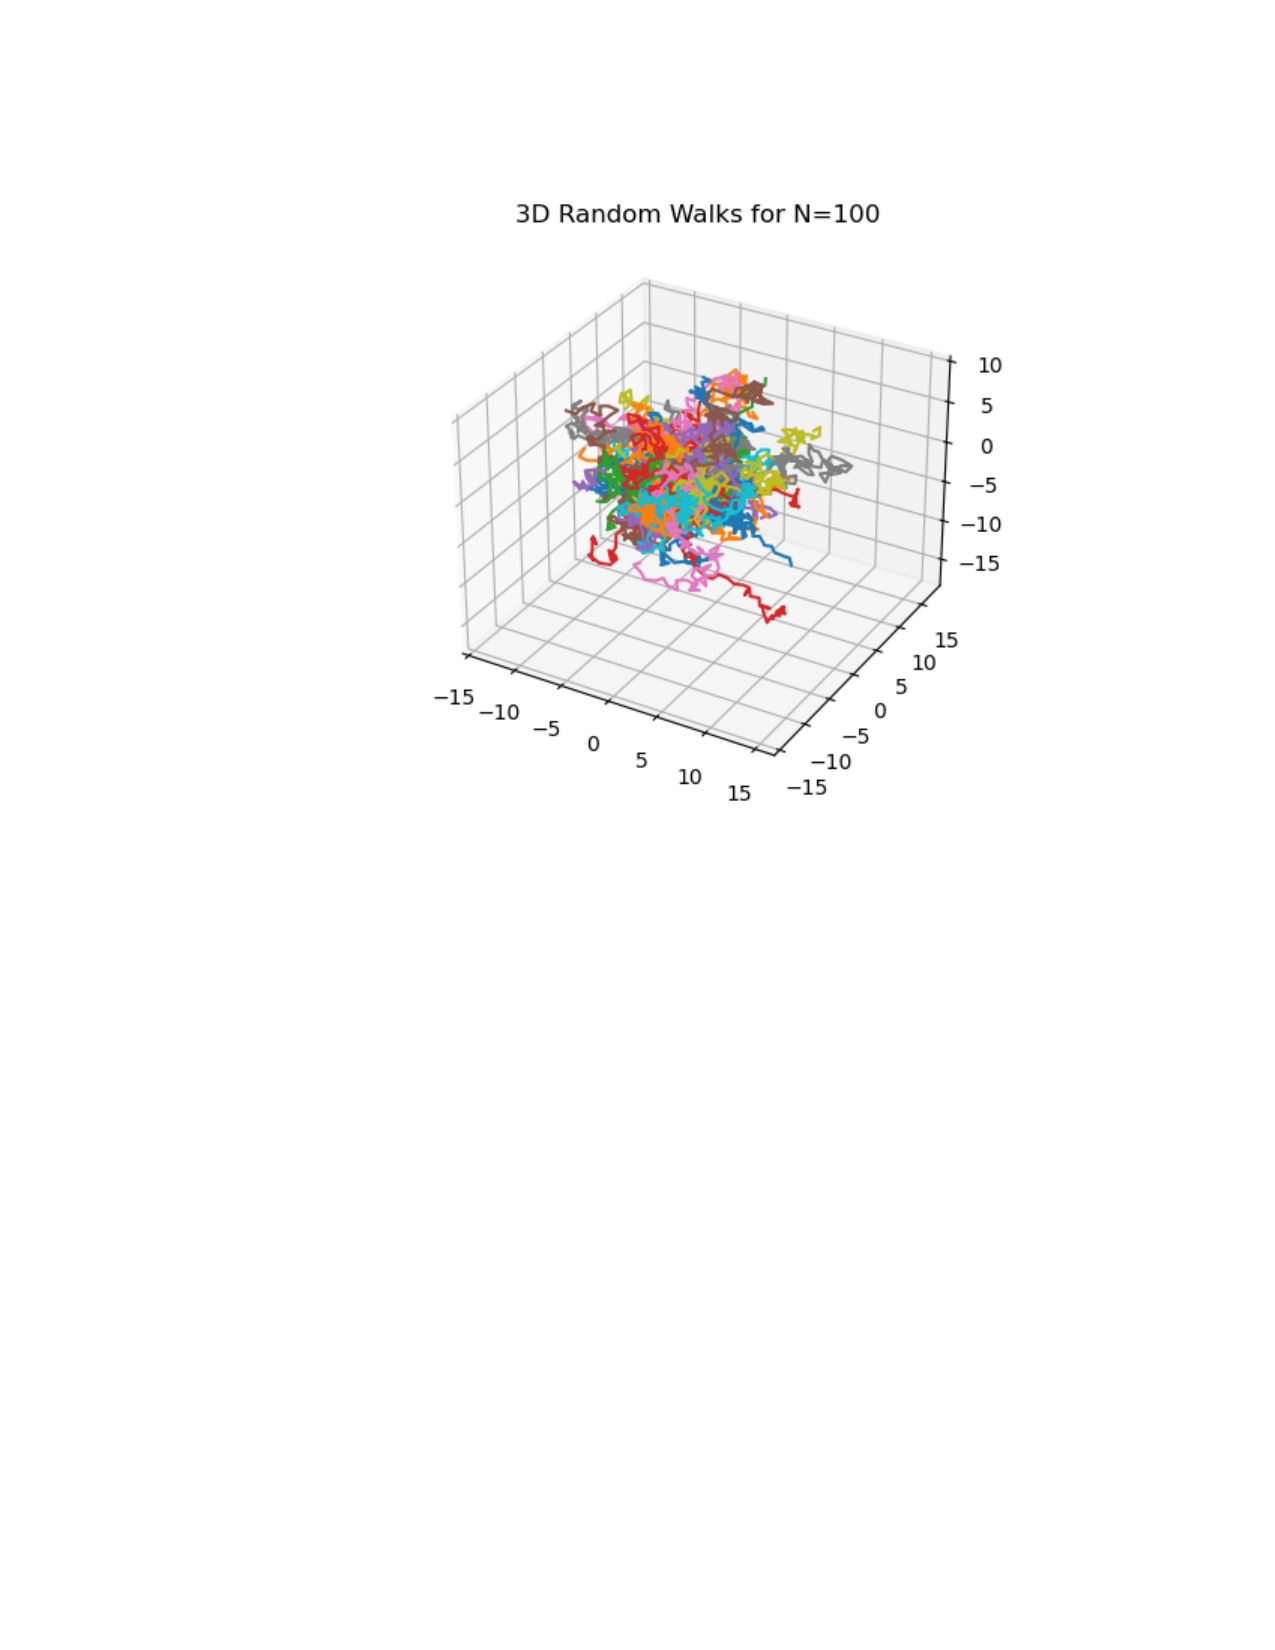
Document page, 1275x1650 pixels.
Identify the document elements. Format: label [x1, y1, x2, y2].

picture [206, 150, 1167, 870]
